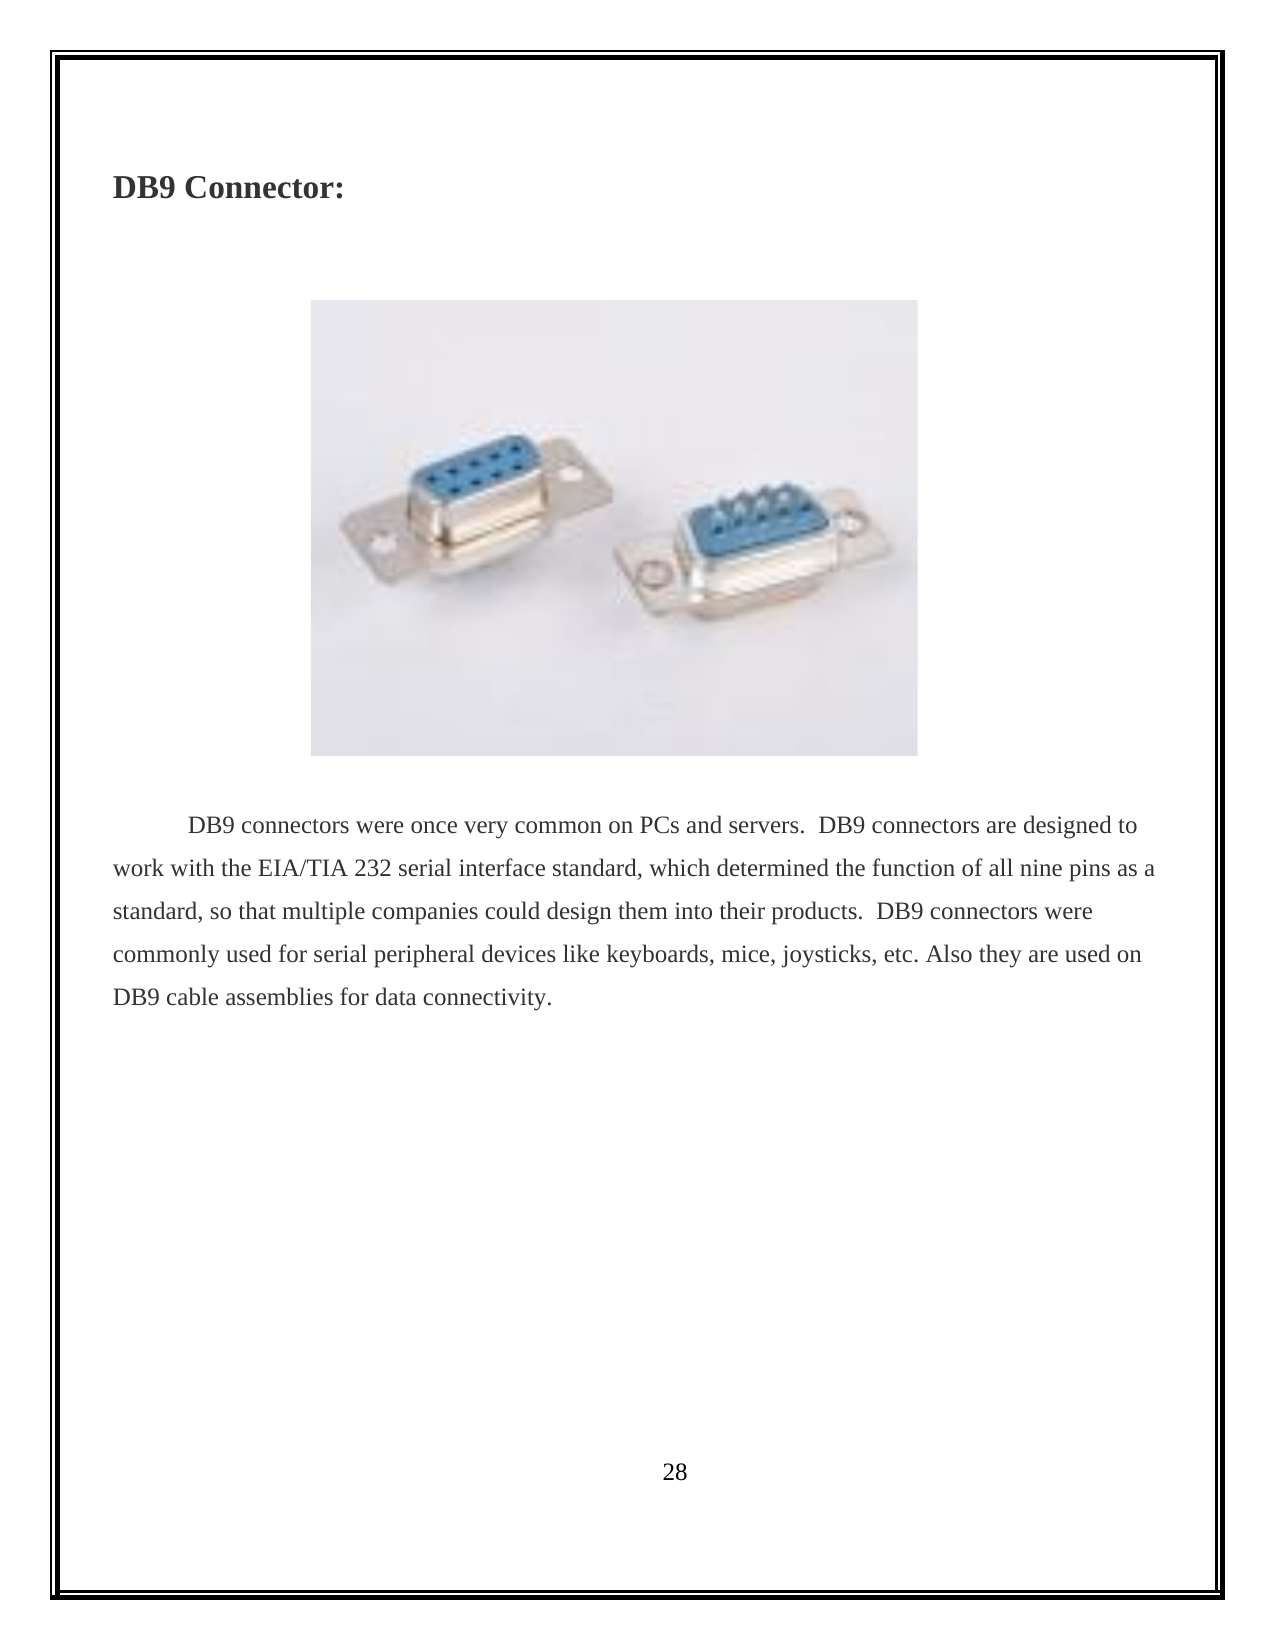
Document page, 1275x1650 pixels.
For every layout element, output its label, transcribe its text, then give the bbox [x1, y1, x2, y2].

text DB9 Connector: [113, 167, 1162, 206]
picture [310, 300, 918, 756]
